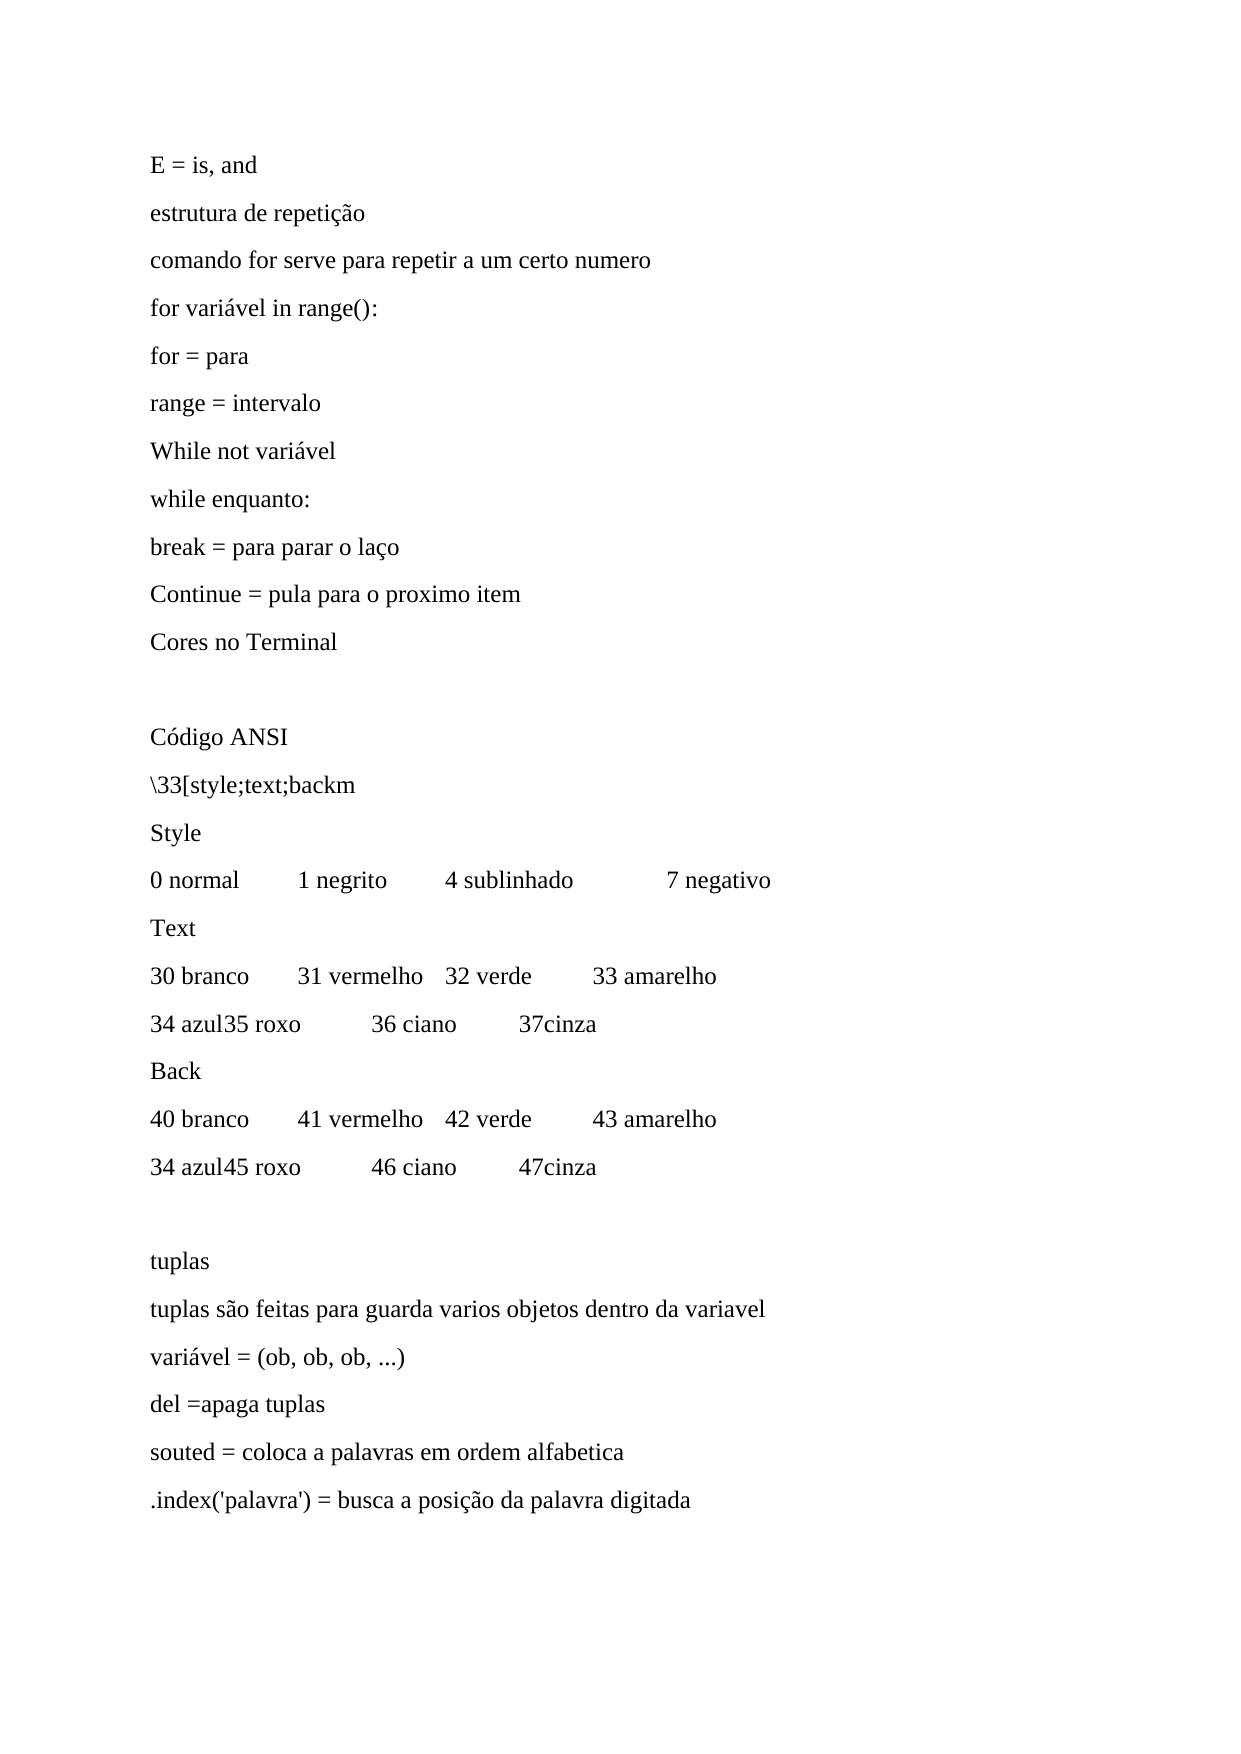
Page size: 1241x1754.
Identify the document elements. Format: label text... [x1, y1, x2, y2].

text variável = (ob, ob, ob, ...) [150, 1342, 1090, 1371]
text Back [150, 1056, 1090, 1085]
text 40 branco 41 vermelho 42 verde 43 amarelho [150, 1104, 1090, 1133]
text Código ANSI [150, 722, 1090, 751]
text estrutura de repetição [150, 198, 1090, 226]
text Cores no Terminal [150, 627, 1090, 656]
text .index('palavra') = busca a posição da palavra digitada [150, 1485, 1090, 1514]
text Text [150, 913, 1090, 942]
text while enquanto: [150, 484, 1090, 513]
text range = intervalo [150, 388, 1090, 417]
text del =apaga tuplas [150, 1389, 1090, 1418]
text 30 branco 31 vermelho 32 verde 33 amarelho [150, 961, 1090, 990]
text tuplas são feitas para guarda varios objetos dentro da variavel [150, 1294, 1090, 1323]
text Continue = pula para o proximo item [150, 579, 1090, 608]
text Style [150, 818, 1090, 847]
text 34 azul 35 roxo 36 ciano 37cinza [150, 1009, 1090, 1037]
text 34 azul 45 roxo 46 ciano 47cinza [150, 1152, 1090, 1181]
text tuplas [150, 1246, 1090, 1275]
text souted = coloca a palavras em ordem alfabetica [150, 1437, 1090, 1466]
text 0 normal 1 negrito 4 sublinhado 7 negativo [150, 866, 1090, 894]
text break = para parar o laço [150, 532, 1090, 560]
text for variável in range() : [150, 293, 1090, 322]
text comando for serve para repetir a um certo numero [150, 245, 1090, 274]
text \33[style;text;backm [150, 770, 1090, 799]
text While not variável [150, 436, 1090, 465]
text E = is, and [150, 150, 1090, 179]
text for = para [150, 341, 1090, 369]
